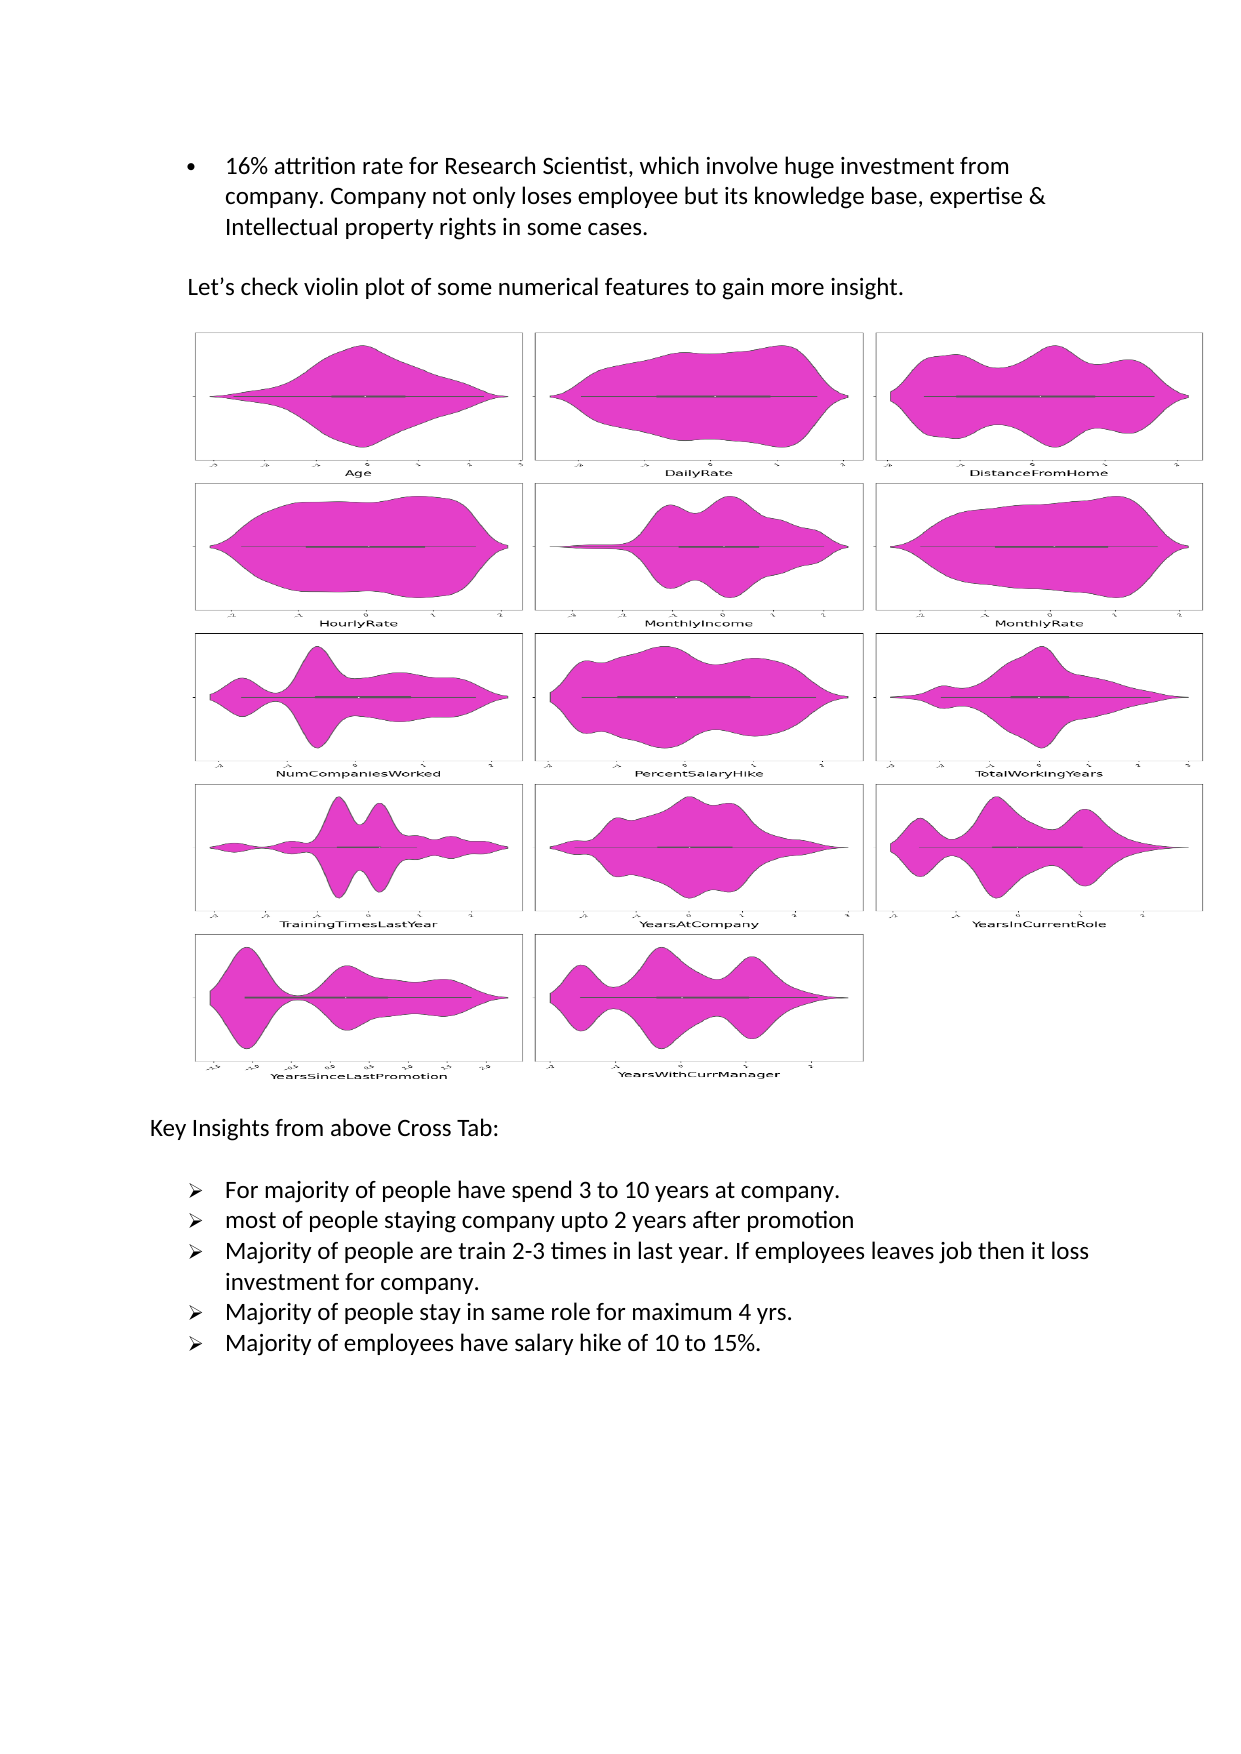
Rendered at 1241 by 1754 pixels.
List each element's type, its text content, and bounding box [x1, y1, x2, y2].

list Majority of people stay in same role for maximum 4 yrs. [187, 1296, 1090, 1327]
picture [187, 330, 1207, 1083]
list For majority of people have spend 3 to 10 years at company. [187, 1174, 1090, 1205]
text Let’s check violin plot of some numerical features to gain more insight. [187, 271, 1090, 301]
list most of people staying company upto 2 years after promotion [187, 1205, 1090, 1235]
list Majority of people are train 2-3 times in last year. If employees leaves job then it loss investment for company. [187, 1235, 1090, 1296]
list Majority of employees have salary hike of 10 to 15%. [187, 1327, 1090, 1357]
text Key Insights from above Cross Tab: [150, 1112, 1090, 1143]
list 16% attrition rate for Research Scientist, which involve huge investment from company. Company not only loses employee but its knowledge base, expertise & Intellectual property rights in some cases. [187, 150, 1090, 242]
